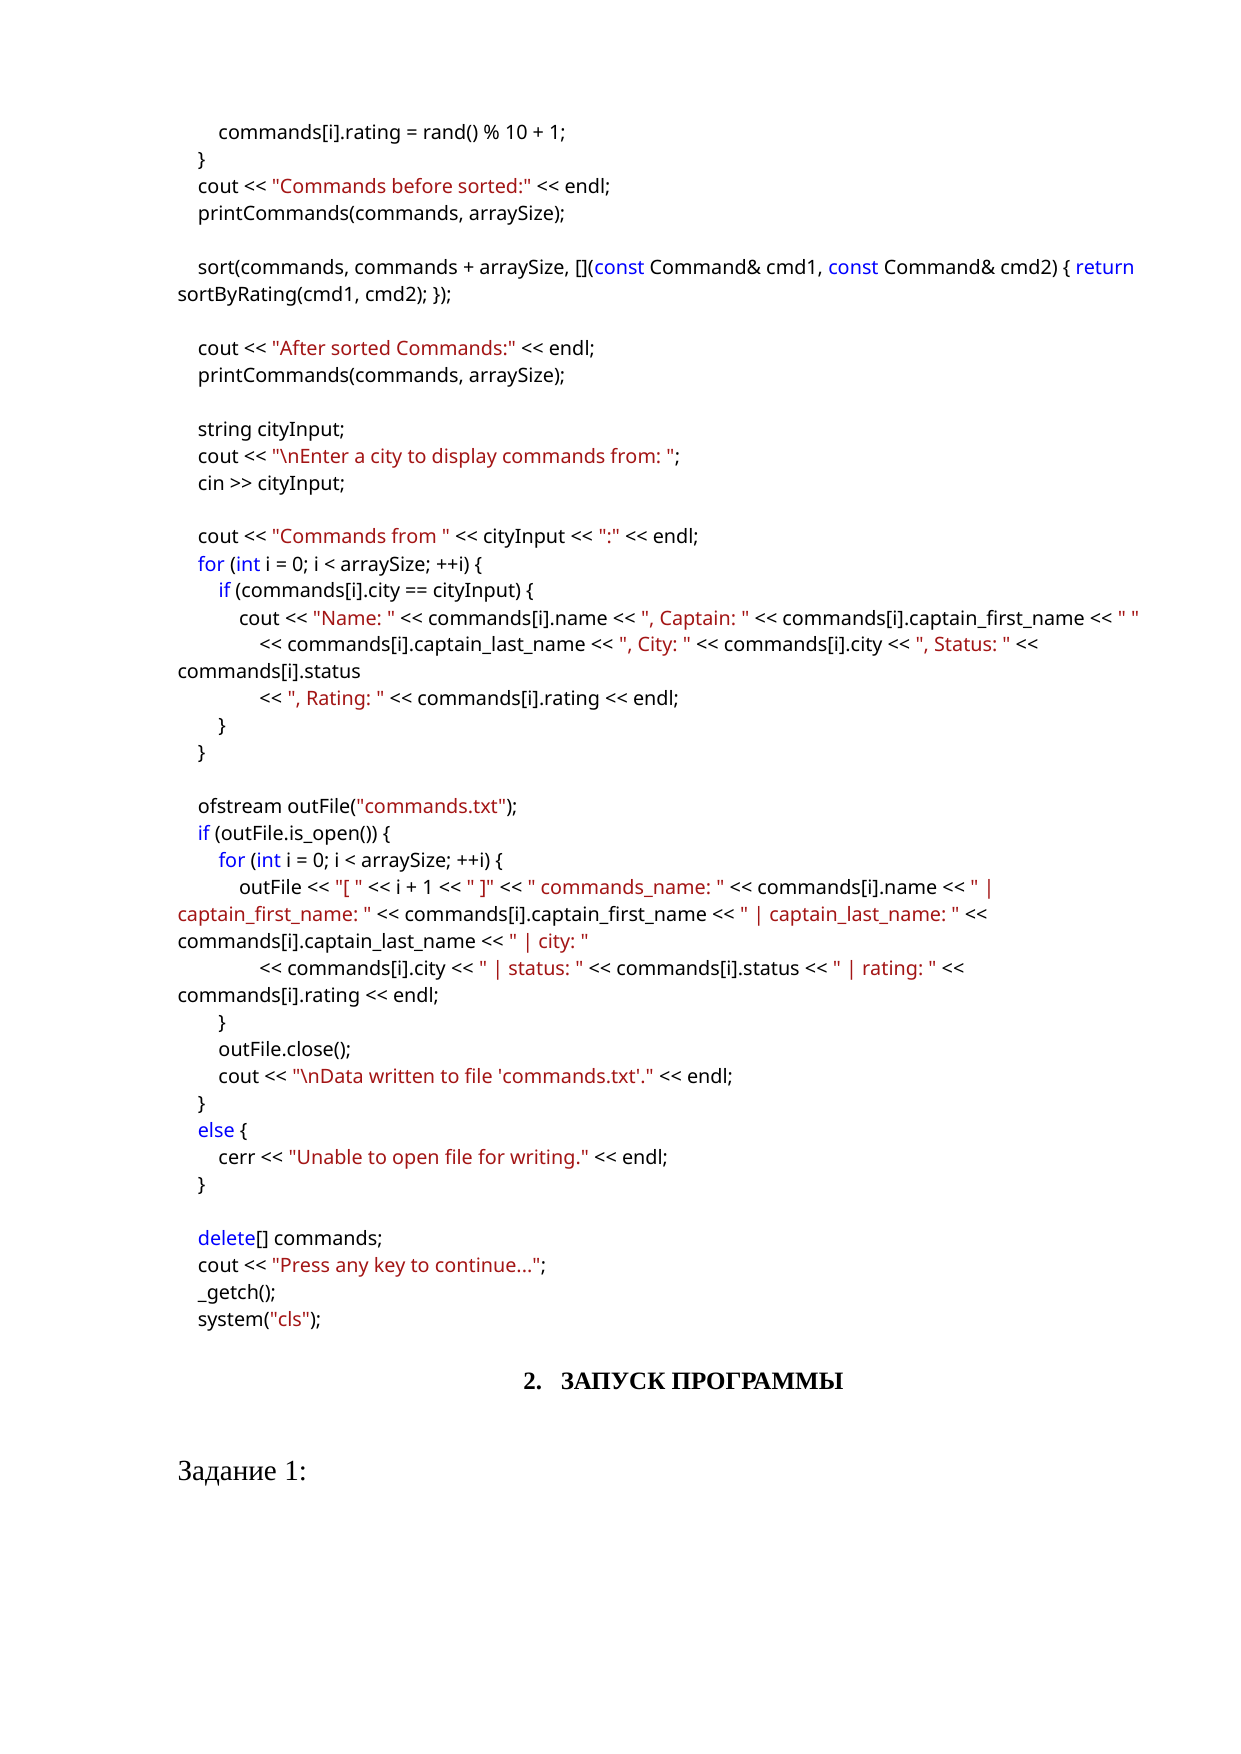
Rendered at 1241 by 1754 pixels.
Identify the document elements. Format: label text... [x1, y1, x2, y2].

text cout << "Name: " << commands[i].name << ", Captain: " << commands[i].captain_first_name << " " [177, 604, 1152, 631]
text } [177, 145, 1152, 172]
text printCommands(commands, arraySize); [177, 199, 1152, 226]
text cout << "\nData written to file 'commands.txt'." << endl; [177, 1062, 1152, 1089]
text commands[i].rating = rand() % 10 + 1; [177, 118, 1152, 145]
text delete[] commands; [177, 1224, 1152, 1251]
text if (commands[i].city == cityInput) { [177, 577, 1152, 604]
text outFile.close(); [177, 1035, 1152, 1062]
text string cityInput; [177, 415, 1152, 442]
text if (outFile.is_open()) { [177, 819, 1152, 847]
text _getch(); [177, 1278, 1152, 1305]
text cout << "Commands before sorted:" << endl; [177, 172, 1152, 199]
text << commands[i].captain_last_name << ", City: " << commands[i].city << ", Status: " << commands[i].status [177, 631, 1152, 685]
subtitle Запуск программы [215, 1357, 1152, 1395]
text } [177, 1008, 1152, 1035]
text sort(commands, commands + arraySize, [](const Command& cmd1, const Command& cmd2) { return sortByRating(cmd1, cmd2); }); [177, 253, 1152, 307]
text } [177, 739, 1152, 766]
text cout << "Commands from " << cityInput << ":" << endl; [177, 523, 1152, 550]
text << commands[i].city << " | status: " << commands[i].status << " | rating: " << commands[i].rating << endl; [177, 954, 1152, 1008]
text for (int i = 0; i < arraySize; ++i) { [177, 550, 1152, 577]
text cout << "\nEnter a city to display commands from: "; [177, 442, 1152, 469]
text cin >> cityInput; [177, 469, 1152, 496]
text Задание 1: [177, 1453, 1152, 1487]
text printCommands(commands, arraySize); [177, 361, 1152, 388]
text ofstream outFile("commands.txt"); [177, 793, 1152, 819]
text system("cls"); [177, 1305, 1152, 1332]
text } [177, 712, 1152, 739]
text << ", Rating: " << commands[i].rating << endl; [177, 685, 1152, 712]
text cerr << "Unable to open file for writing." << endl; [177, 1143, 1152, 1170]
text for (int i = 0; i < arraySize; ++i) { [177, 847, 1152, 873]
text } [177, 1089, 1152, 1116]
text } [177, 1170, 1152, 1197]
text else { [177, 1116, 1152, 1143]
text outFile << "[ " << i + 1 << " ]" << " commands_name: " << commands[i].name << " | captain_first_name: " << commands[i].captain_first_name << " | captain_last_name: " << commands[i].captain_last_name << " | city: " [177, 873, 1152, 954]
text cout << "After sorted Commands:" << endl; [177, 334, 1152, 361]
text cout << "Press any key to continue..."; [177, 1251, 1152, 1278]
